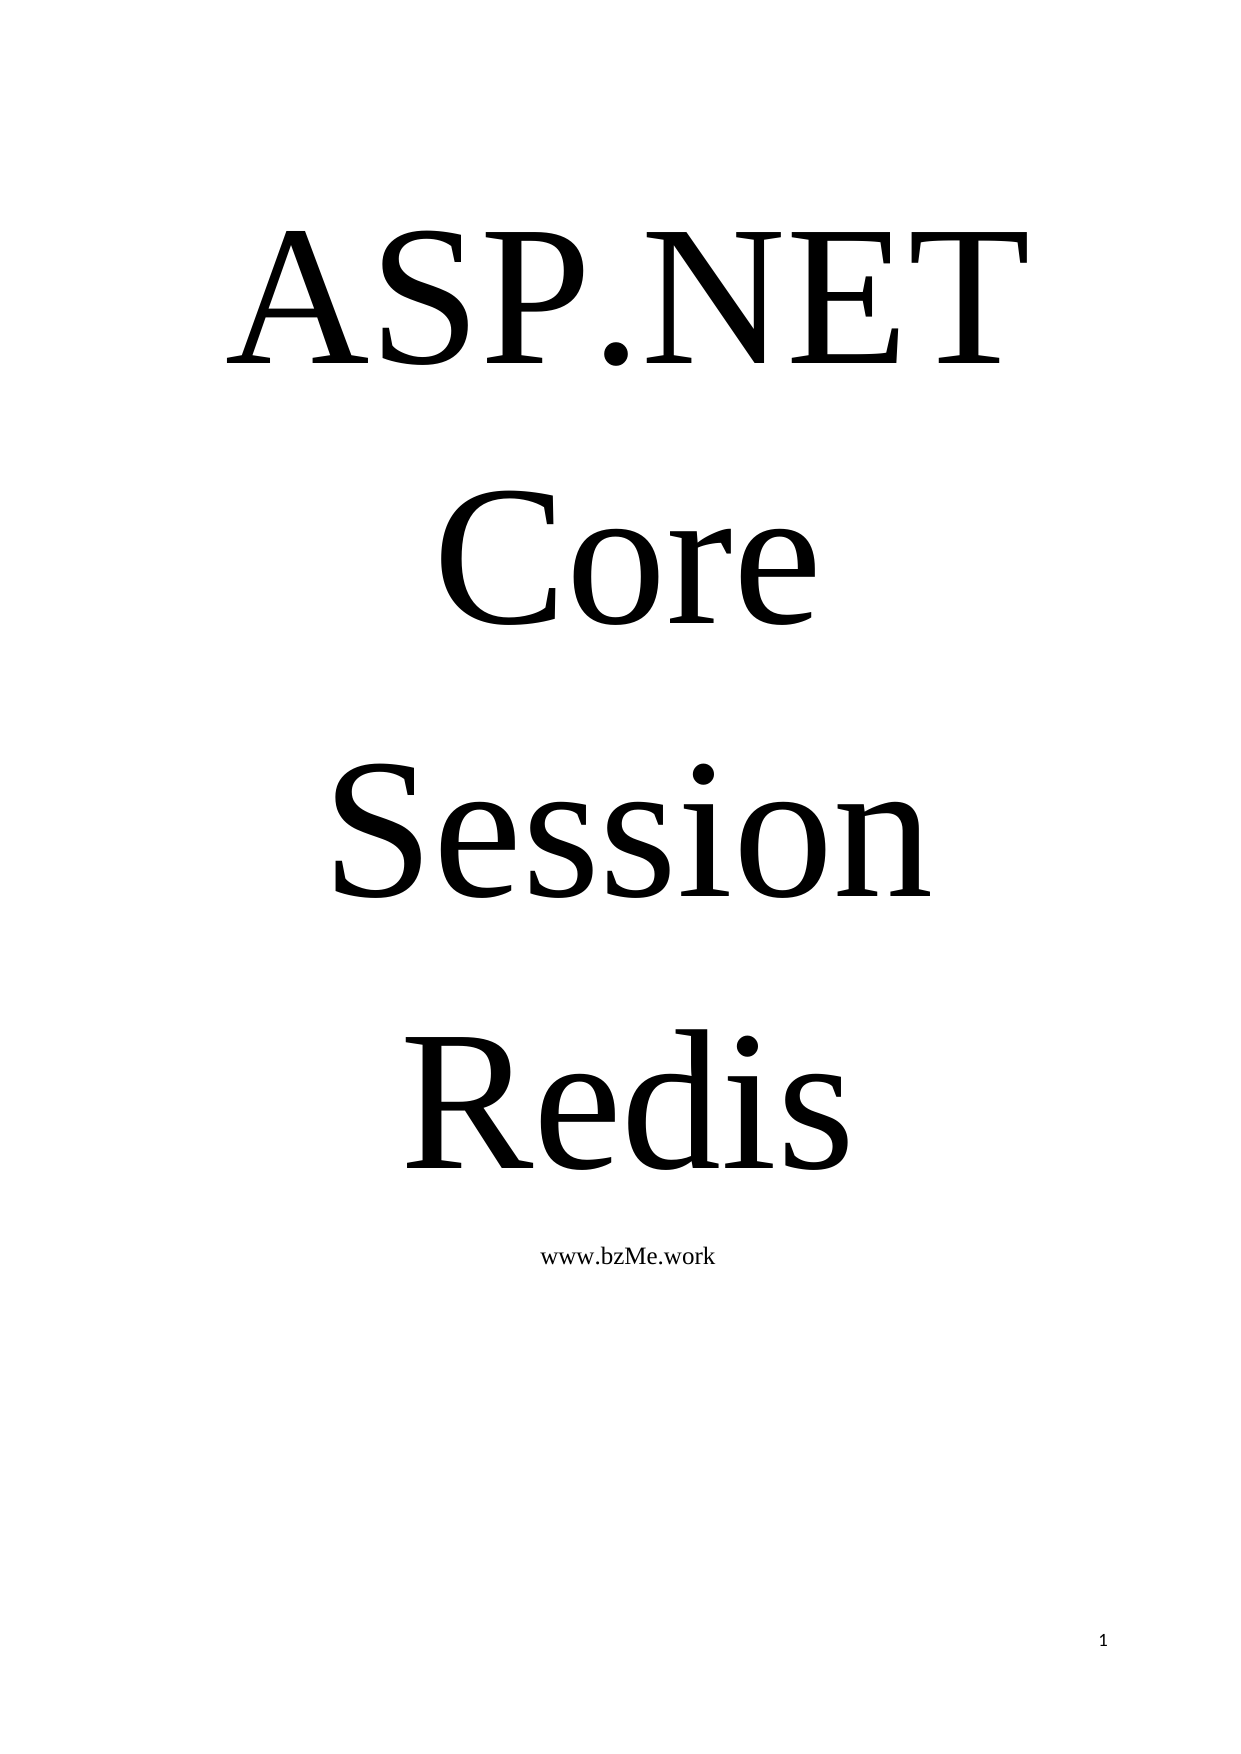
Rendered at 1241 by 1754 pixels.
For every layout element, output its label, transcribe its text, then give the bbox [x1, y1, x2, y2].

text Session [148, 694, 1107, 954]
text www.bzMe.work [148, 1239, 1107, 1272]
text Redis [148, 967, 1107, 1227]
text ASP.NET Core [148, 162, 1107, 682]
